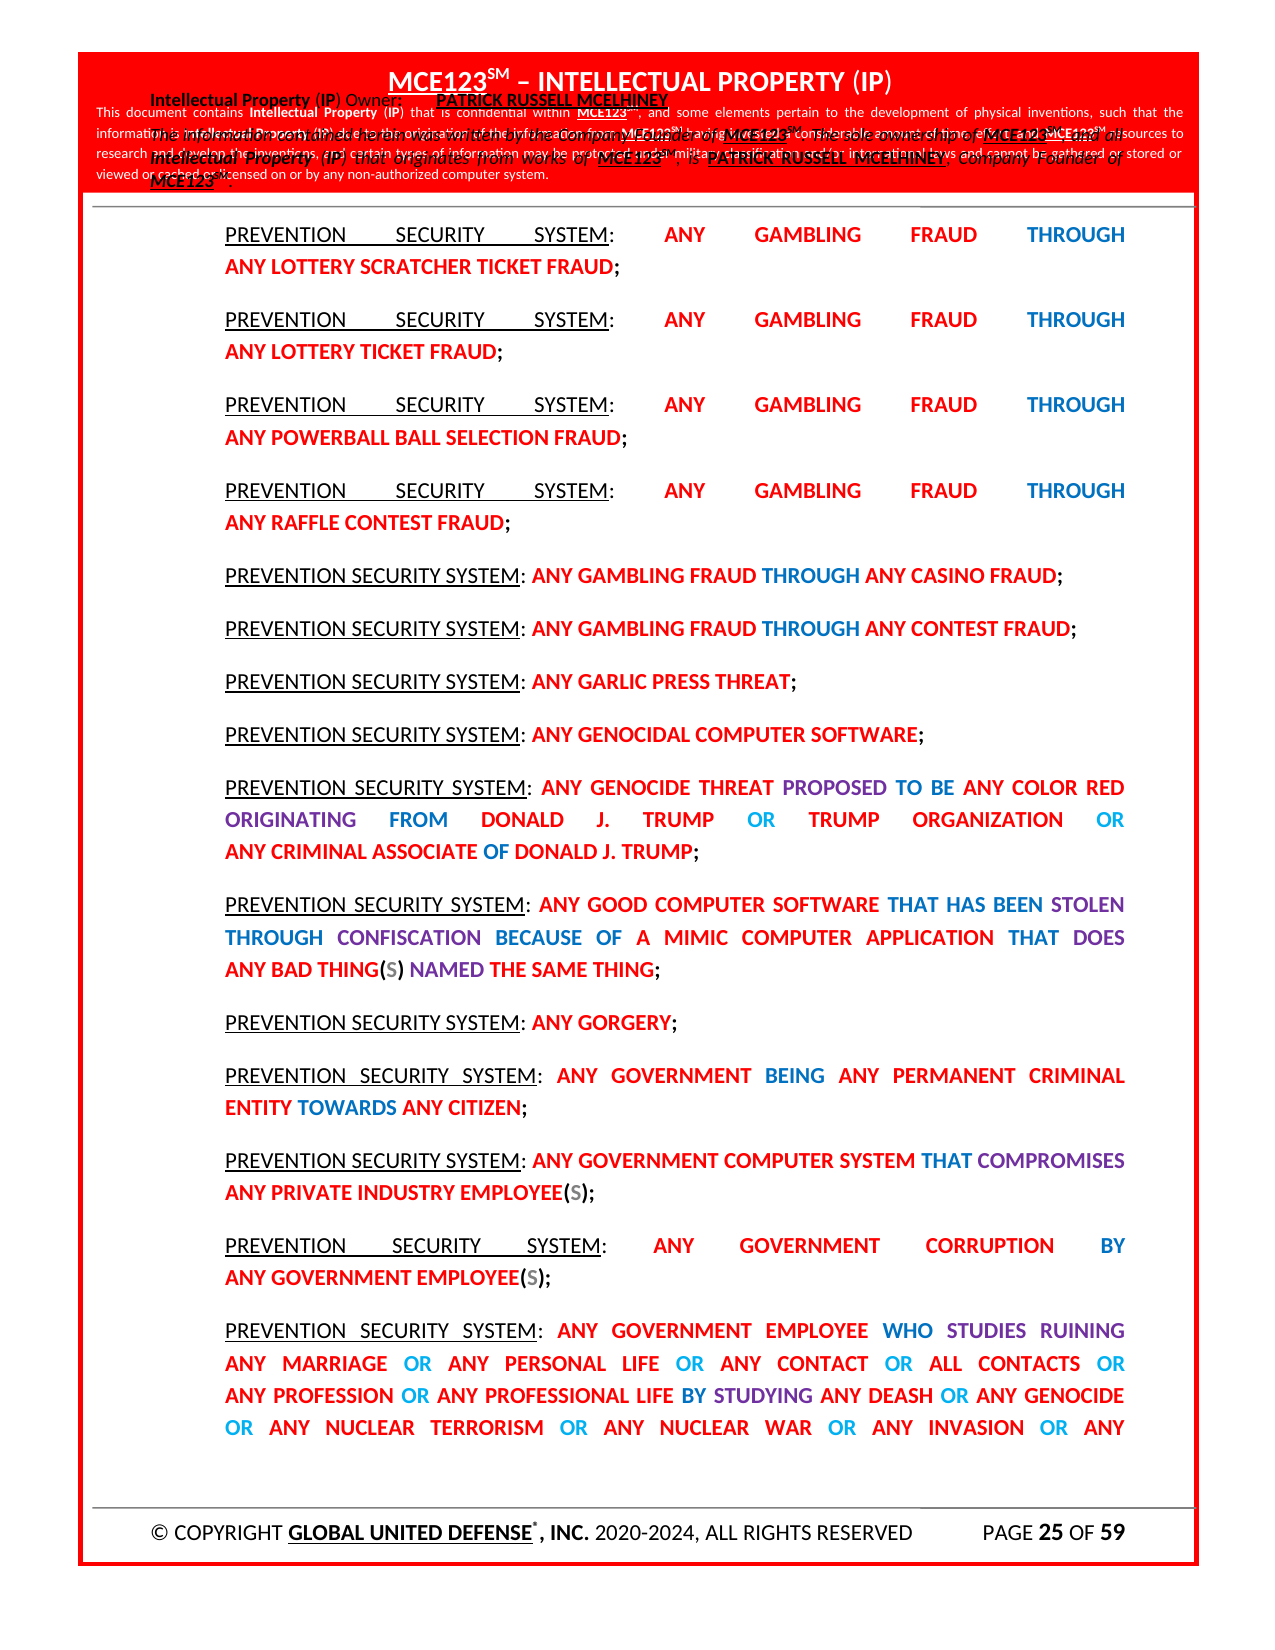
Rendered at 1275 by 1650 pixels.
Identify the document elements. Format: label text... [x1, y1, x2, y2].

text PREVENTION SECURITY SYSTEM: ANY GARLIC PRESS THREAT; [225, 667, 1125, 695]
text PREVENTION SECURITY SYSTEM: ANY GAMBLING FRAUD THROUGH ANY RAFFLE CONTEST FRAUD; [225, 476, 1125, 536]
text PREVENTION SECURITY SYSTEM: ANY GOVERNMENT CORRUPTION BY ANY GOVERNMENT EMPLOYEE(S); [225, 1231, 1125, 1291]
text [225, 1316, 1125, 1441]
text PREVENTION SECURITY SYSTEM: ANY GOVERNMENT BEING ANY PERMANENT CRIMINAL ENTITY TOWARDS ANY CITIZEN; [225, 1061, 1125, 1121]
text PREVENTION SECURITY SYSTEM: ANY GAMBLING FRAUD THROUGH ANY LOTTERY SCRATCHER TICKET FRAUD; [225, 220, 1125, 280]
text PREVENTION SECURITY SYSTEM: ANY GORGERY; [225, 1008, 1125, 1036]
text PREVENTION SECURITY SYSTEM: ANY GAMBLING FRAUD THROUGH ANY CASINO FRAUD; [225, 561, 1125, 589]
text PREVENTION SECURITY SYSTEM: ANY GENOCIDE THREAT PROPOSED TO BE ANY COLOR RED ORIGINATING FROM DONALD J. TRUMP OR TRUMP ORGANIZATION OR ANY CRIMINAL ASSOCIATE OF DONALD J. TRUMP; [225, 773, 1125, 865]
text PREVENTION SECURITY SYSTEM: ANY GAMBLING FRAUD THROUGH ANY POWERBALL BALL SELECTION FRAUD; [225, 391, 1125, 451]
text PREVENTION SECURITY SYSTEM: ANY GAMBLING FRAUD THROUGH ANY CONTEST FRAUD; [225, 614, 1125, 642]
text PREVENTION SECURITY SYSTEM: ANY GOOD COMPUTER SOFTWARE THAT HAS BEEN STOLEN THROUGH CONFISCATION BECAUSE OF A MIMIC COMPUTER APPLICATION THAT DOES ANY BAD THING(S) NAMED THE SAME THING; [225, 890, 1125, 983]
text PREVENTION SECURITY SYSTEM: ANY GOVERNMENT COMPUTER SYSTEM THAT COMPROMISES ANY PRIVATE INDUSTRY EMPLOYEE(S); [225, 1146, 1125, 1206]
text PREVENTION SECURITY SYSTEM: ANY GAMBLING FRAUD THROUGH ANY LOTTERY TICKET FRAUD; [225, 305, 1125, 366]
text PREVENTION SECURITY SYSTEM: ANY GENOCIDAL COMPUTER SOFTWARE; [225, 720, 1125, 748]
